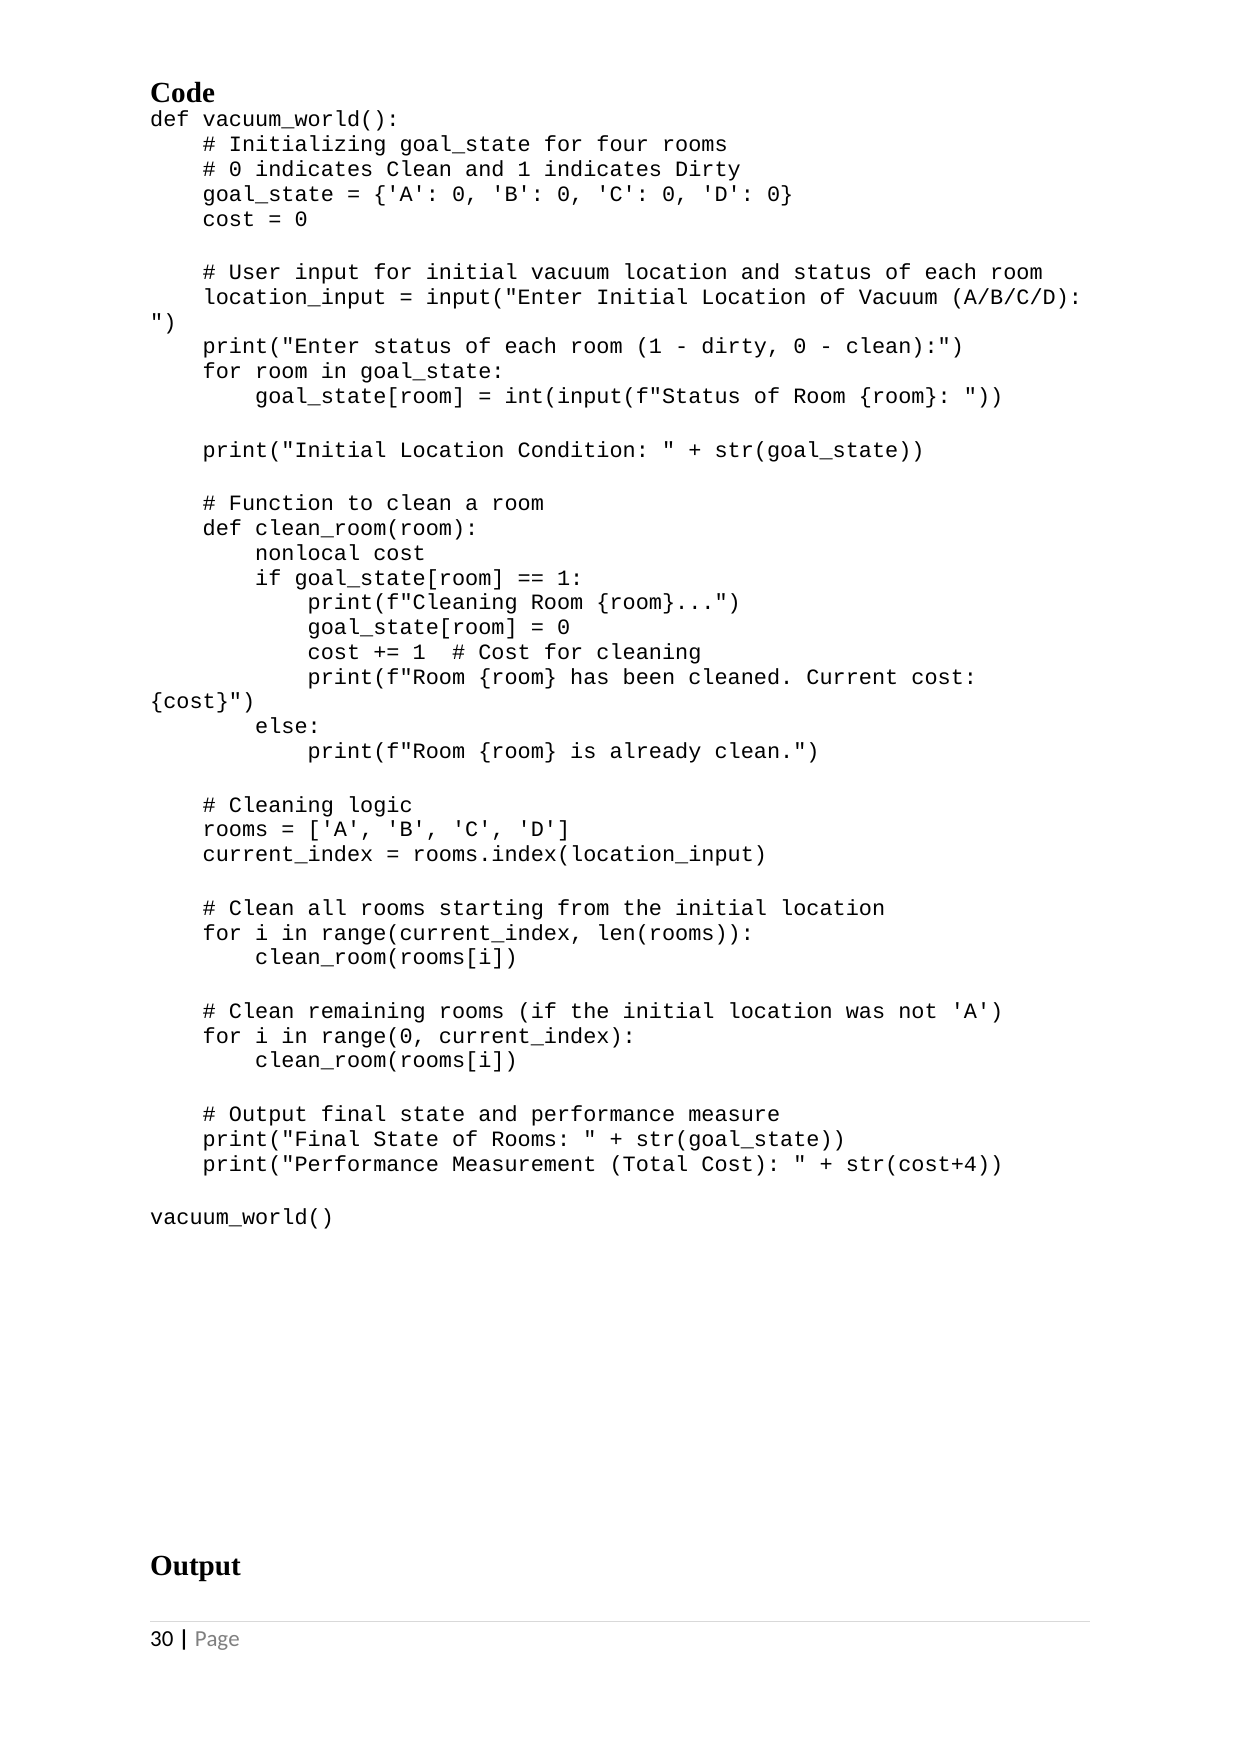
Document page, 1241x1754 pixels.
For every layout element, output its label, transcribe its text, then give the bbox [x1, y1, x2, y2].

text Code [150, 75, 1090, 108]
text # Clean remaining rooms (if the initial location was not 'A') [150, 1000, 1090, 1025]
text print("Enter status of each room (1 - dirty, 0 - clean):") [150, 336, 1090, 360]
text # Function to clean a room [150, 492, 1090, 517]
text Output [150, 1548, 1090, 1581]
text # Initializing goal_state for four rooms [150, 133, 1090, 158]
text print(f"Cleaning Room {room}...") [150, 591, 1090, 616]
text # Clean all rooms starting from the initial location [150, 897, 1090, 922]
text vacuum_world() [150, 1206, 1090, 1231]
text goal_state[room] = 0 [150, 616, 1090, 641]
text if goal_state[room] == 1: [150, 567, 1090, 591]
text cost = 0 [150, 208, 1090, 232]
text goal_state[room] = int(input(f"Status of Room {room}: ")) [150, 385, 1090, 410]
text def clean_room(room): [150, 517, 1090, 542]
text nonlocal cost [150, 542, 1090, 567]
text current_index = rooms.index(location_input) [150, 843, 1090, 868]
text for i in range(0, current_index): [150, 1025, 1090, 1049]
text cost += 1 # Cost for cleaning [150, 641, 1090, 666]
text print(f"Room {room} is already clean.") [150, 740, 1090, 765]
text for room in goal_state: [150, 360, 1090, 385]
text clean_room(rooms[i]) [150, 946, 1090, 971]
text print("Final State of Rooms: " + str(goal_state)) [150, 1128, 1090, 1153]
text rooms = ['A', 'B', 'C', 'D'] [150, 818, 1090, 843]
text print(f"Room {room} has been cleaned. Current cost: {cost}") [150, 666, 1090, 715]
text # Output final state and performance measure [150, 1103, 1090, 1128]
text clean_room(rooms[i]) [150, 1049, 1090, 1074]
text # Cleaning logic [150, 794, 1090, 818]
text # 0 indicates Clean and 1 indicates Dirty [150, 158, 1090, 183]
text # User input for initial vacuum location and status of each room [150, 261, 1090, 286]
text goal_state = {'A': 0, 'B': 0, 'C': 0, 'D': 0} [150, 183, 1090, 208]
text print("Initial Location Condition: " + str(goal_state)) [150, 439, 1090, 463]
text for i in range(current_index, len(rooms)): [150, 922, 1090, 946]
text location_input = input("Enter Initial Location of Vacuum (A/B/C/D): ") [150, 286, 1090, 336]
text else: [150, 715, 1090, 740]
text def vacuum_world(): [150, 108, 1090, 133]
text print("Performance Measurement (Total Cost): " + str(cost+4)) [150, 1153, 1090, 1177]
